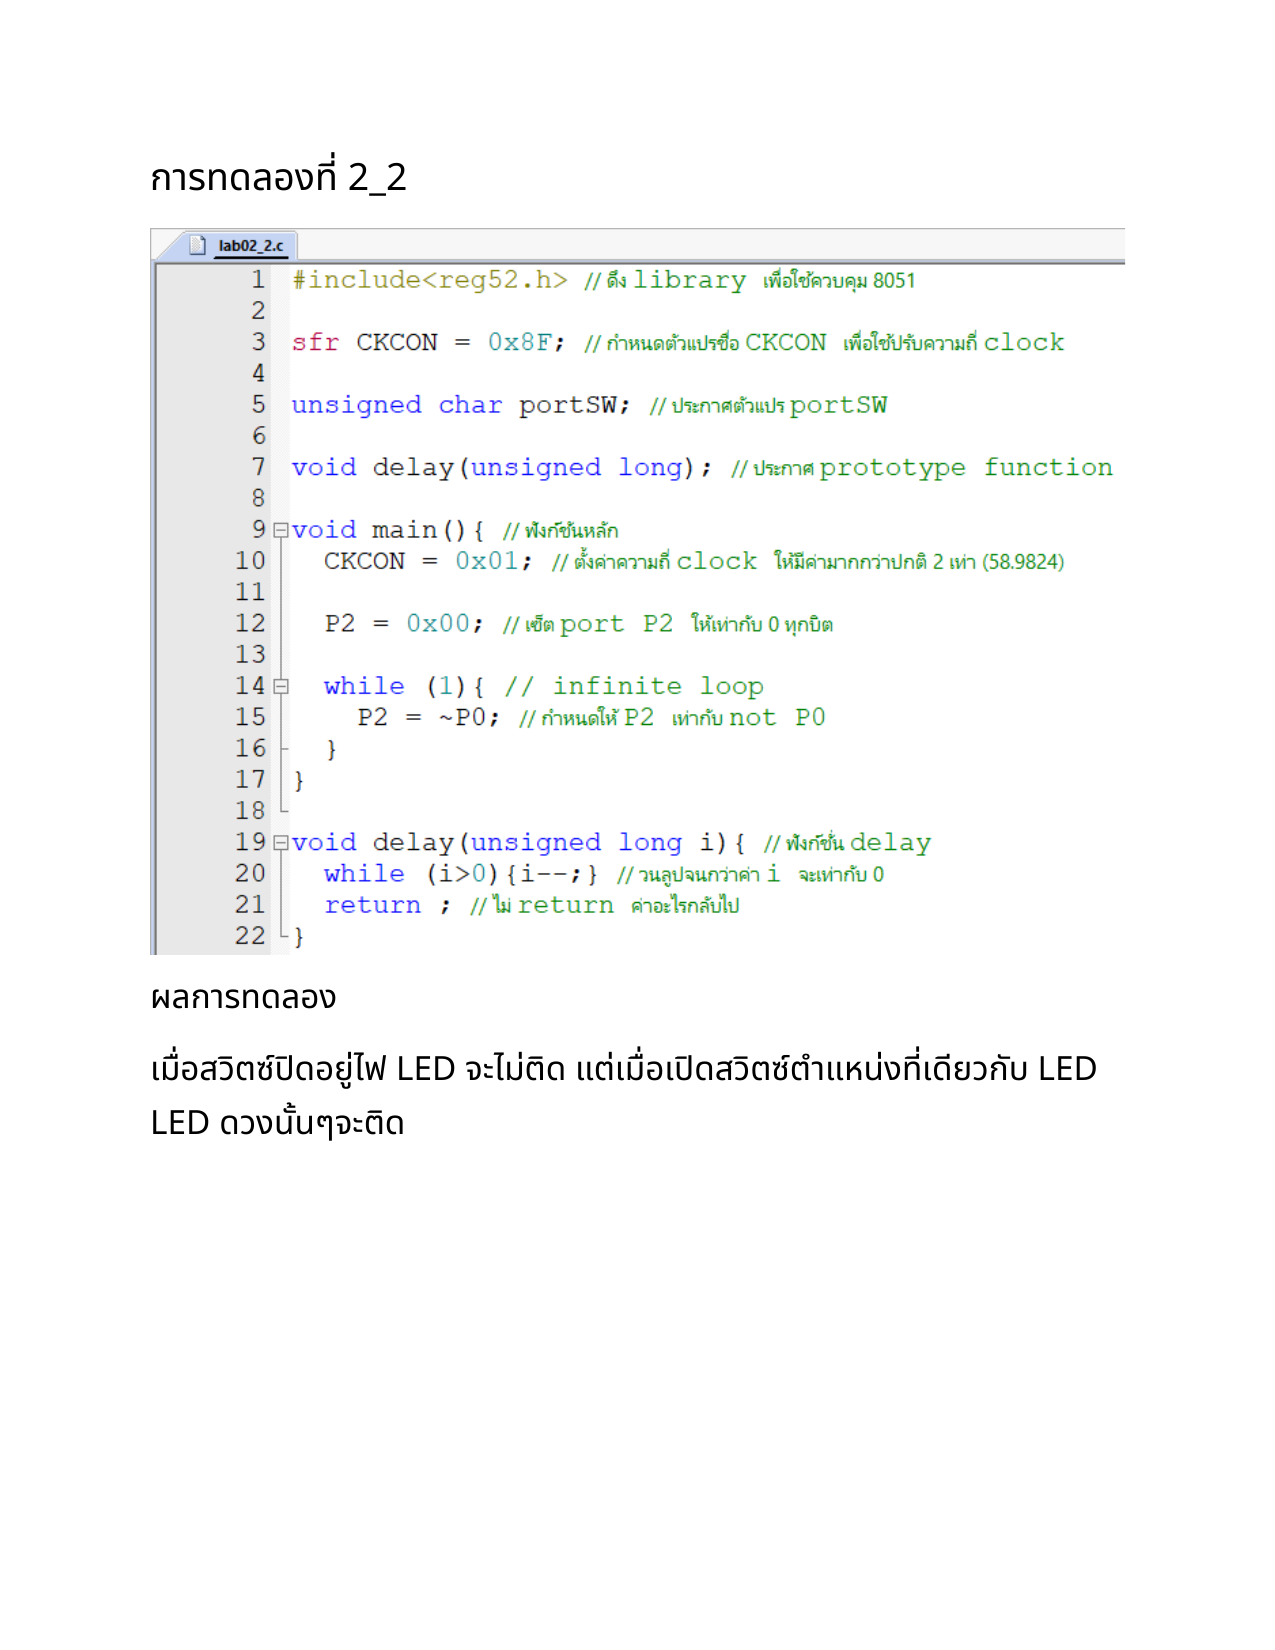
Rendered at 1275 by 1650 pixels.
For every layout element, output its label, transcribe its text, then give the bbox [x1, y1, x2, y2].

text การทดลองที่ 2_2 [150, 150, 1125, 207]
text เมื่อสวิตซ์ปิดอยู่ไฟ LED จะไม่ติด แต่เมื่อเปิดสวิตซ์ตำแหน่งที่เดียวกับ LED LED ดวงนั้นๆจะติด [150, 1044, 1125, 1150]
text ผลการทดลอง [150, 973, 1125, 1024]
picture [150, 228, 1125, 955]
